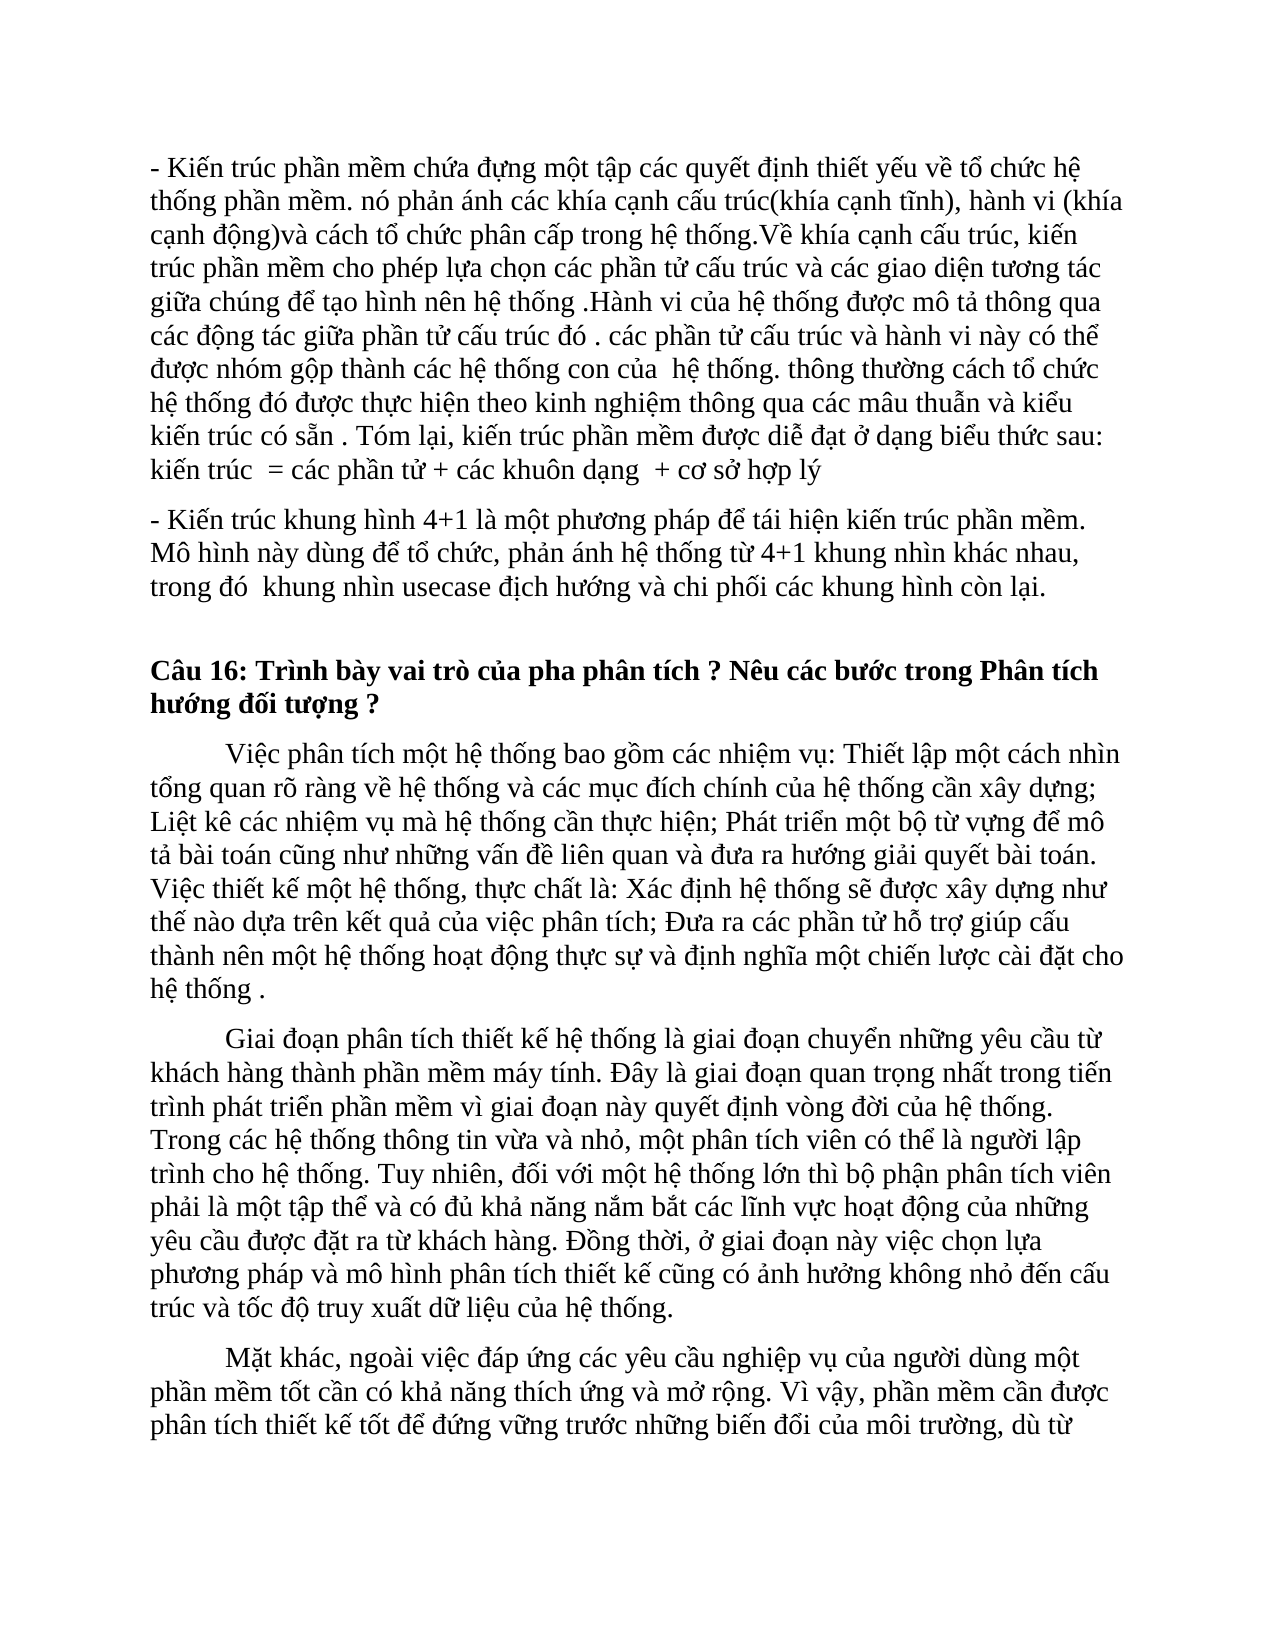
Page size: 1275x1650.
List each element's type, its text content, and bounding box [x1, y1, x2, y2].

text - Kiến trúc phần mềm chứa đựng một tập các quyết định thiết yếu về tổ chức hệ thống phần mềm. nó phản ánh các khía cạnh cấu trúc(khía cạnh tĩnh), hành vi (khía cạnh động)và cách tổ chức phân cấp trong hệ thống.Về khía cạnh cấu trúc, kiến trúc phần mềm cho phép lựa chọn các phần tử cấu trúc và các giao diện tương tác giữa chúng để tạo hình nên hệ thống .Hành vi của hệ thống được mô tả thông qua các động tác giữa phần tử cấu trúc đó . các phần tử cấu trúc và hành vi này có thể được nhóm gộp thành các hệ thống con của hệ thống. thông thường cách tổ chức hệ thống đó được thực hiện theo kinh nghiệm thông qua các mâu thuẫn và kiểu kiến trúc có sẵn . Tóm lại, kiến trúc phần mềm được diễ đạt ở dạng biểu thức sau: kiến trúc = các phần tử + các khuôn dạng + cơ sở hợp lý [150, 150, 1125, 485]
text Việc phân tích một hệ thống bao gồm các nhiệm vụ: Thiết lập một cách nhìn tổng quan rõ ràng về hệ thống và các mục đích chính của hệ thống cần xây dựng; Liệt kê các nhiệm vụ mà hệ thống cần thực hiện; Phát triển một bộ từ vựng để mô tả bài toán cũng như những vấn đề liên quan và đưa ra hướng giải quyết bài toán. Việc thiết kế một hệ thống, thực chất là: Xác định hệ thống sẽ được xây dựng như thế nào dựa trên kết quả của việc phân tích; Đưa ra các phần tử hỗ trợ giúp cấu thành nên một hệ thống hoạt động thực sự và định nghĩa một chiến lược cài đặt cho hệ thống . [150, 737, 1125, 1005]
text Câu 16: Trình bày vai trò của pha phân tích ? Nêu các bước trong Phân tích hướng đối tượng ? [150, 653, 1125, 720]
text Giai đoạn phân tích thiết kế hệ thống là giai đoạn chuyển những yêu cầu từ khách hàng thành phần mềm máy tính. Đây là giai đoạn quan trọng nhất trong tiến trình phát triển phần mềm vì giai đoạn này quyết định vòng đời của hệ thống. Trong các hệ thống thông tin vừa và nhỏ, một phân tích viên có thể là người lập trình cho hệ thống. Tuy nhiên, đối với một hệ thống lớn thì bộ phận phân tích viên phải là một tập thể và có đủ khả năng nắm bắt các lĩnh vực hoạt động của những yêu cầu được đặt ra từ khách hàng. Đồng thời, ở giai đoạn này việc chọn lựa phương pháp và mô hình phân tích thiết kế cũng có ảnh hưởng không nhỏ đến cấu trúc và tốc độ truy xuất dữ liệu của hệ thống. [150, 1022, 1125, 1323]
text - Kiến trúc khung hình 4+1 là một phương pháp để tái hiện kiến trúc phần mềm. Mô hình này dùng để tổ chức, phản ánh hệ thống từ 4+1 khung nhìn khác nhau, trong đó khung nhìn usecase địch hướng và chi phối các khung hình còn lại. [150, 502, 1125, 603]
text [150, 1340, 1125, 1441]
